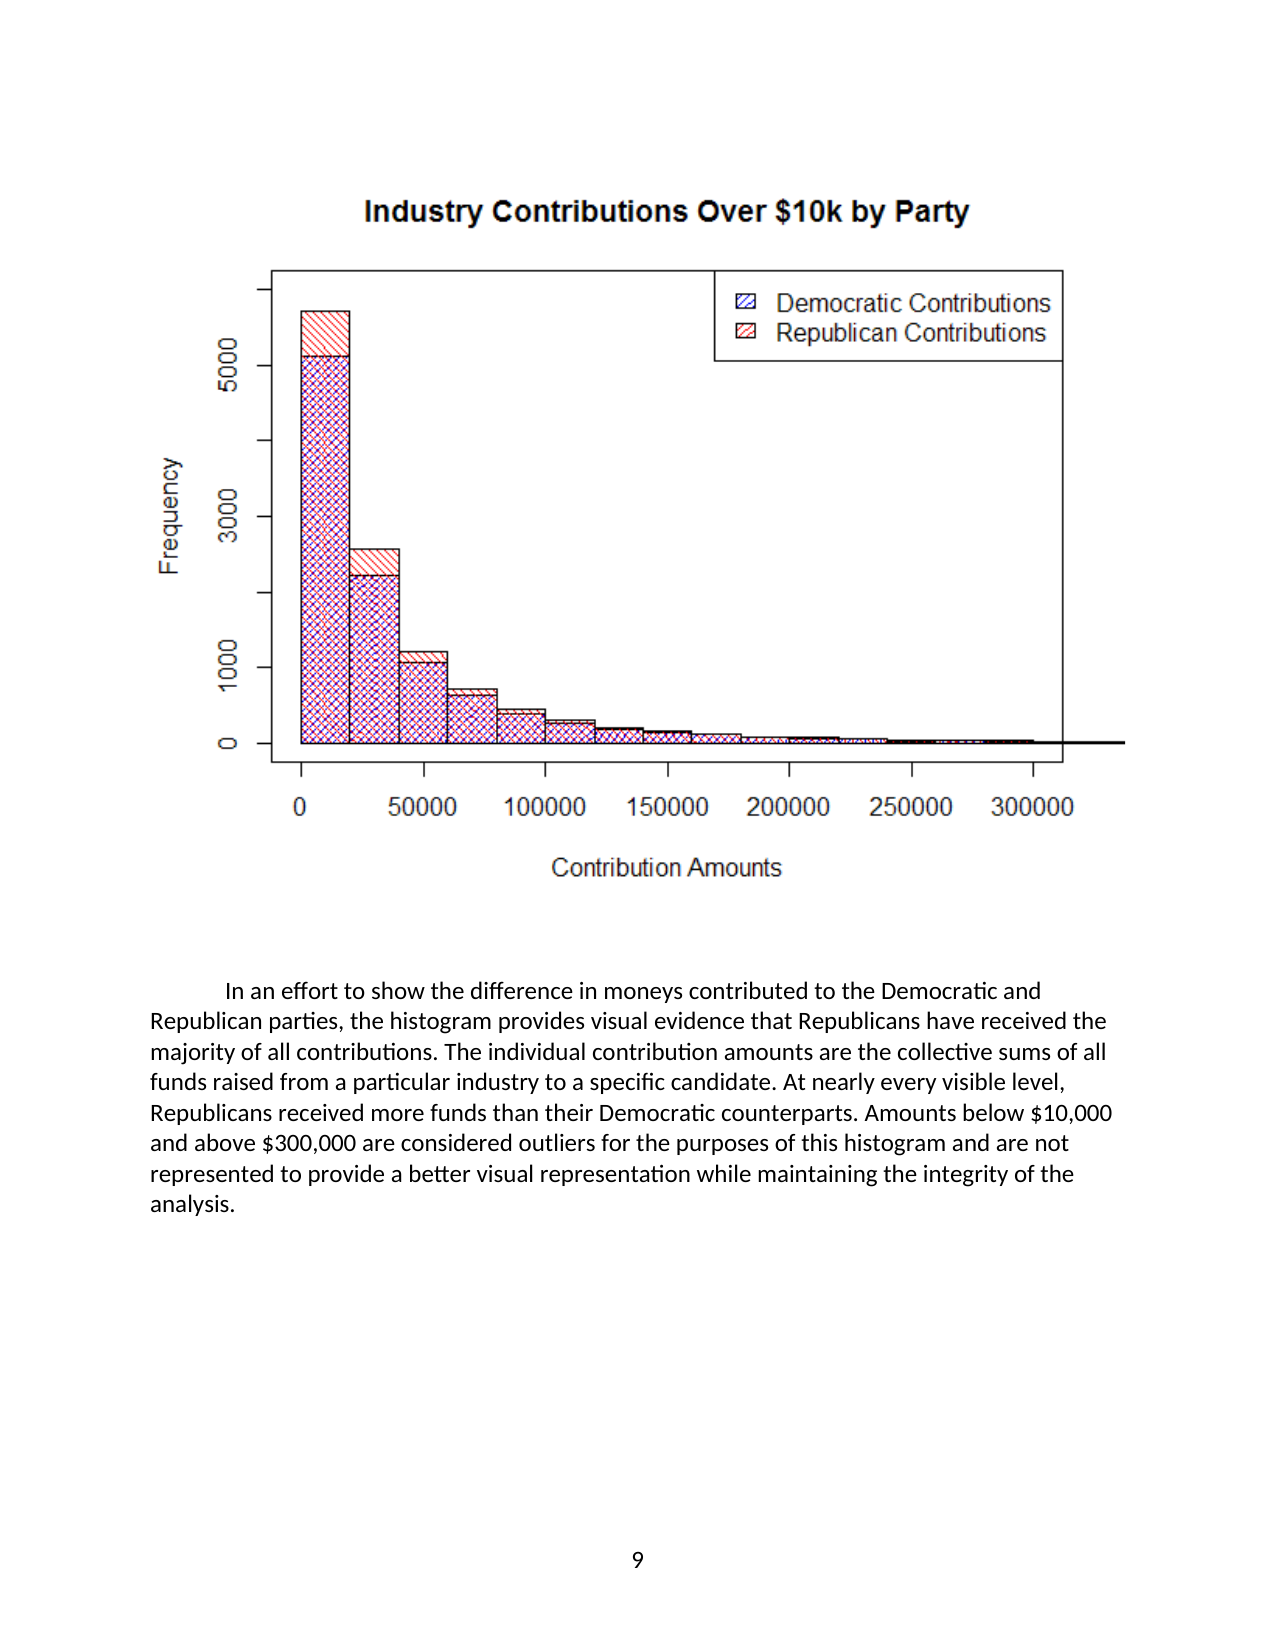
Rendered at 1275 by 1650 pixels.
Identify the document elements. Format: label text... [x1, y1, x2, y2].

text In an effort to show the difference in moneys contributed to the Democratic and Republican parties, the histogram provides visual evidence that Republicans have received the majority of all contributions. The individual contribution amounts are the collective sums of all funds raised from a particular industry to a specific candidate. At nearly every visible level, Republicans received more funds than their Democratic counterparts. Amounts below $10,000 and above $300,000 are considered outliers for the purposes of this histogram and are not represented to provide a better visual representation while maintaining the integrity of the analysis. [150, 975, 1125, 1219]
picture [150, 150, 1125, 914]
